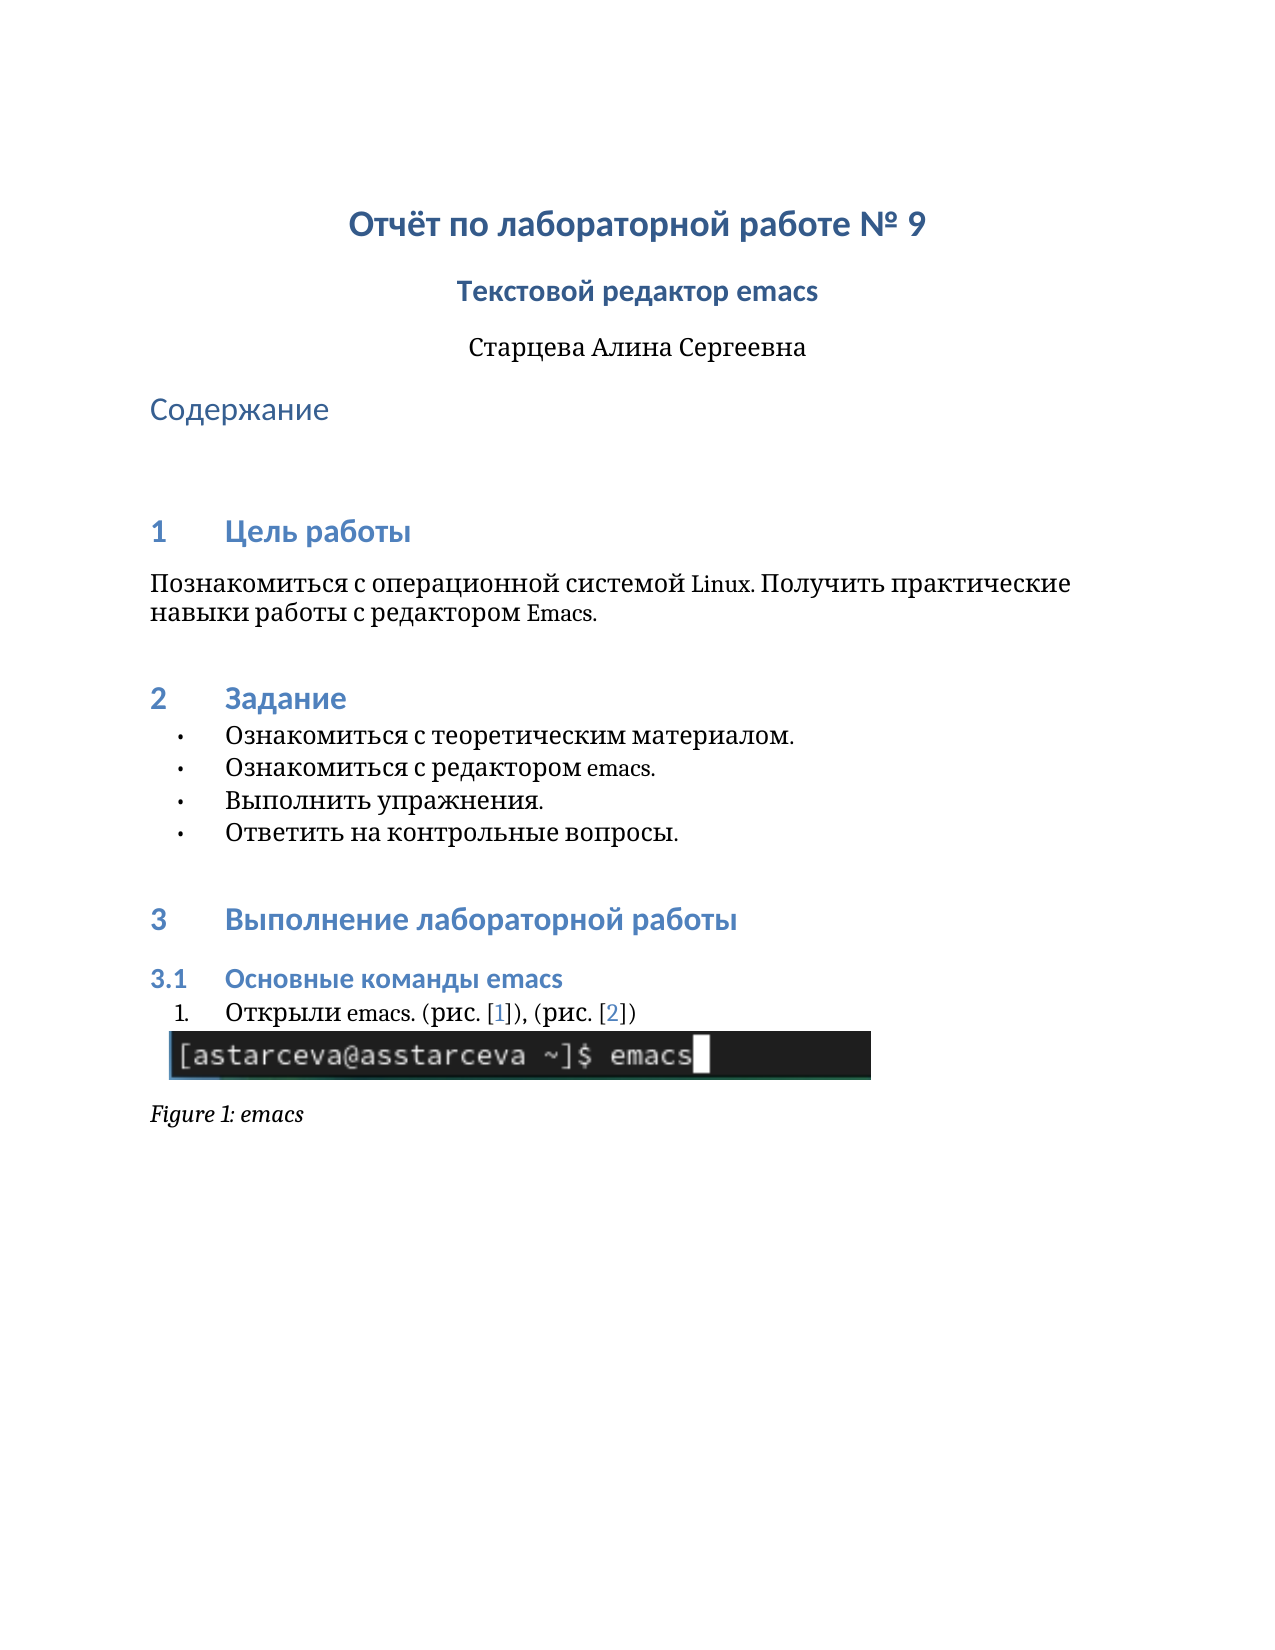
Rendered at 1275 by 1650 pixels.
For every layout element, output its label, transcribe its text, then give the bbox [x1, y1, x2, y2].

text Познакомиться с операционной системой Linux. Получить практические навыки работы с редактором Emacs. [150, 570, 1125, 627]
subtitle 3.1 Основные команды emacs [150, 960, 1125, 995]
list Ознакомиться с редактором emacs. [175, 754, 1125, 783]
list Ответить на контрольные вопросы. [175, 819, 1125, 848]
list Открыли emacs. (рис. [1]), (рис. [2]) [175, 999, 1125, 1028]
subtitle 2 Задание [150, 677, 1125, 718]
subtitle 3 Выполнение лабораторной работы [150, 898, 1125, 939]
list Ознакомиться с теоретическим материалом. [175, 722, 1125, 751]
subtitle 1 Цель работы [150, 510, 1125, 551]
picture [168, 1031, 871, 1080]
list Выполнить упражнения. [175, 787, 1125, 816]
text Figure 1: emacs [150, 1100, 1125, 1129]
text Старцева Алина Сергеевна [150, 334, 1125, 363]
subtitle Текстовой редактор emacs [150, 271, 1125, 309]
title Отчёт по лабораторной работе № 9 [150, 200, 1125, 246]
